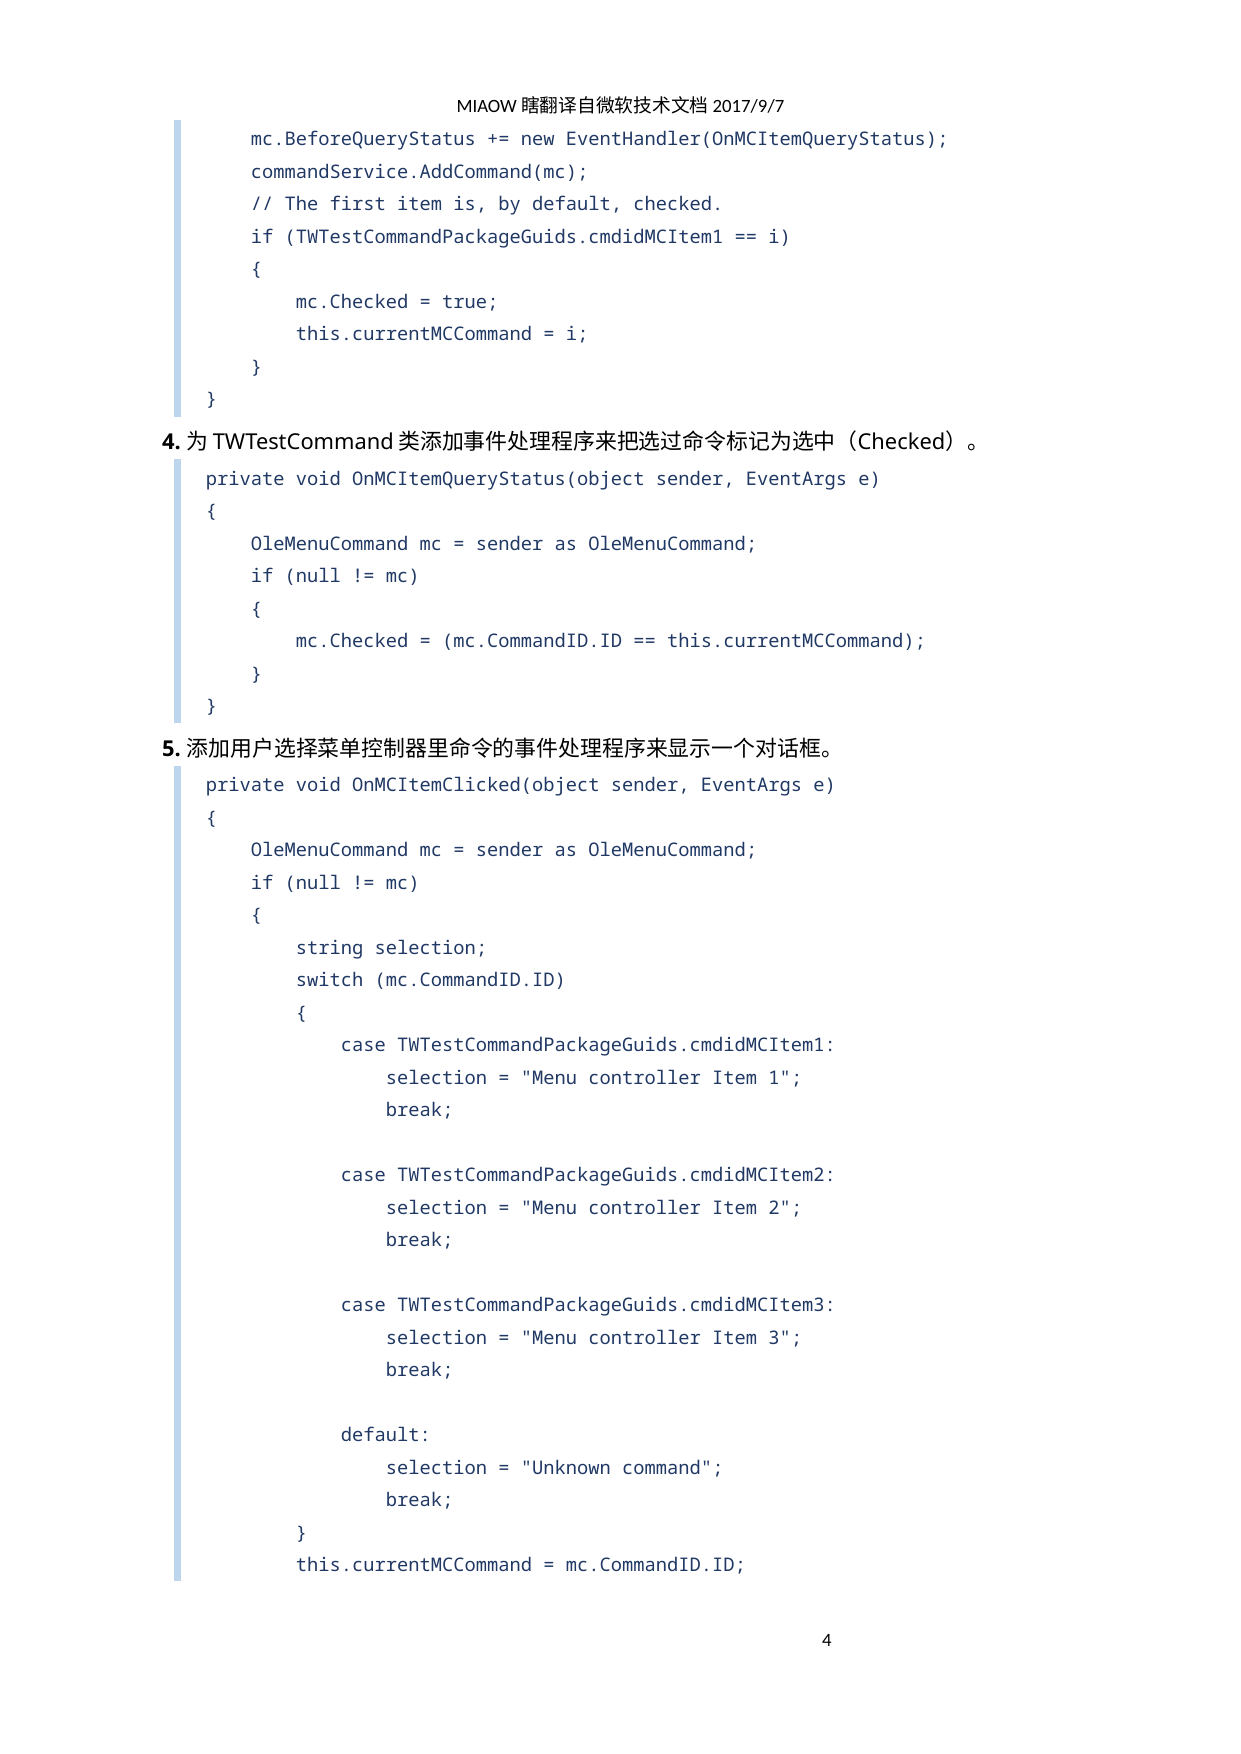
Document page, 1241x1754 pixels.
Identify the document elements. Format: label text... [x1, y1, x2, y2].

text selection = "Unknown command"; [181, 1451, 1130, 1483]
text { [181, 591, 1130, 624]
text { [181, 996, 1130, 1028]
text } [181, 382, 1130, 417]
text break; [181, 1093, 1130, 1126]
text { [181, 898, 1130, 931]
text selection = "Menu controller Item 2"; [181, 1191, 1130, 1223]
text this.currentMCCommand = mc.CommandID.ID; [181, 1548, 1130, 1581]
text this.currentMCCommand = i; [181, 317, 1130, 349]
text mc.Checked = (mc.CommandID.ID == this.currentMCCommand); [181, 624, 1130, 656]
text private void OnMCItemQueryStatus(object sender, EventArgs e) [181, 459, 1130, 494]
text break; [181, 1223, 1130, 1256]
text selection = "Menu controller Item 1"; [181, 1061, 1130, 1093]
text mc.Checked = true; [181, 284, 1130, 317]
text switch (mc.CommandID.ID) [181, 963, 1130, 996]
text break; [181, 1353, 1130, 1386]
text } [181, 1516, 1130, 1548]
text selection = "Menu controller Item 3"; [181, 1321, 1130, 1353]
text string selection; [181, 931, 1130, 963]
text OleMenuCommand mc = sender as OleMenuCommand; [181, 833, 1130, 866]
text break; [181, 1483, 1130, 1516]
text if (TWTestCommandPackageGuids.cmdidMCItem1 == i) [181, 219, 1130, 252]
text default: [181, 1418, 1130, 1451]
text // The first item is, by default, checked. [181, 187, 1130, 219]
text } [181, 349, 1130, 382]
text private void OnMCItemClicked(object sender, EventArgs e) [181, 766, 1130, 801]
text if (null != mc) [181, 866, 1130, 898]
text } [181, 689, 1130, 723]
text 5. 添加用户选择菜单控制器里命令的事件处理程序来显示一个对话框。 [162, 726, 1122, 764]
text OleMenuCommand mc = sender as OleMenuCommand; [181, 526, 1130, 559]
text commandService.AddCommand(mc); [181, 154, 1130, 187]
text 4. 为TWTestCommand类添加事件处理程序来把选过命令标记为选中（Checked）。 [162, 419, 1122, 457]
text { [181, 801, 1130, 833]
text case TWTestCommandPackageGuids.cmdidMCItem3: [181, 1288, 1130, 1321]
text case TWTestCommandPackageGuids.cmdidMCItem1: [181, 1028, 1130, 1061]
text { [181, 252, 1130, 284]
text case TWTestCommandPackageGuids.cmdidMCItem2: [181, 1158, 1130, 1191]
text } [181, 656, 1130, 689]
text if (null != mc) [181, 559, 1130, 591]
text { [181, 494, 1130, 526]
text mc.BeforeQueryStatus += new EventHandler(OnMCItemQueryStatus); [181, 120, 1130, 154]
